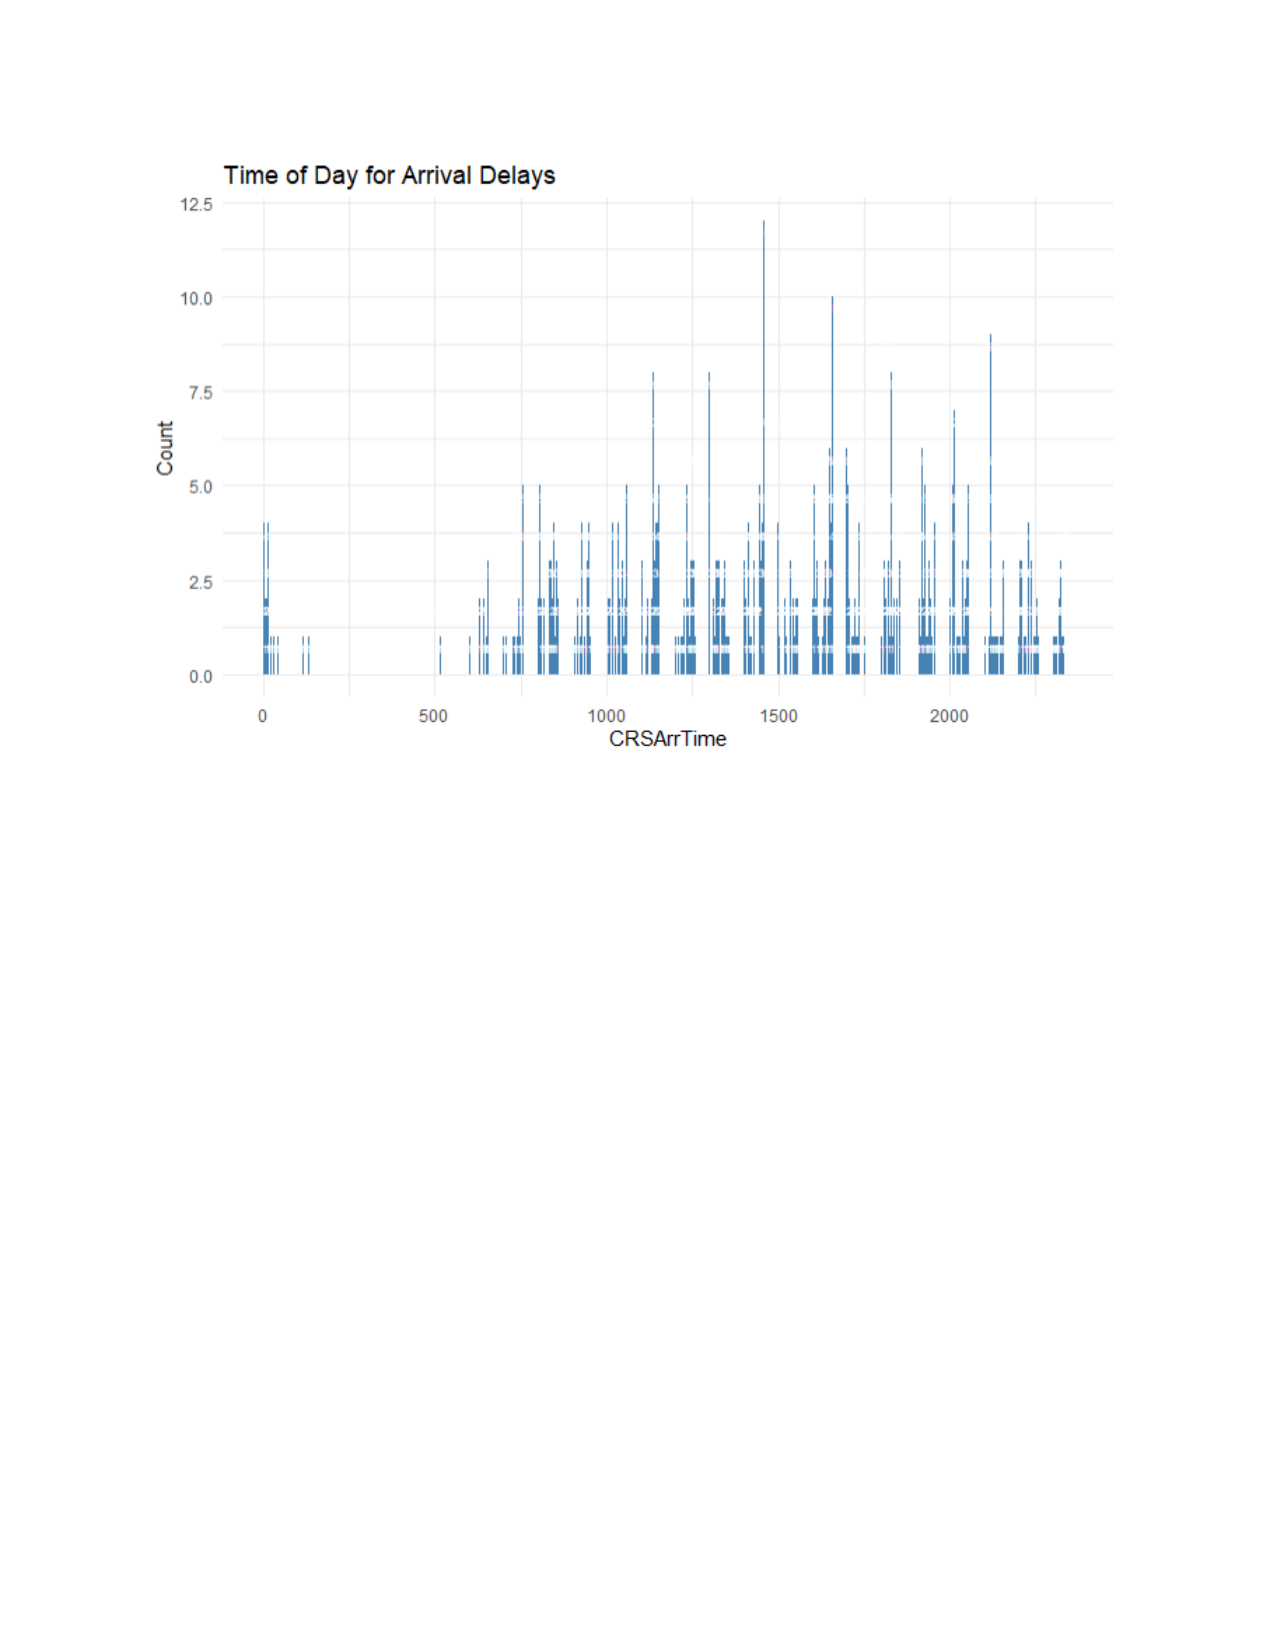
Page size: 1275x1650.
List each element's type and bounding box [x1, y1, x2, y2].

picture [150, 150, 1125, 770]
